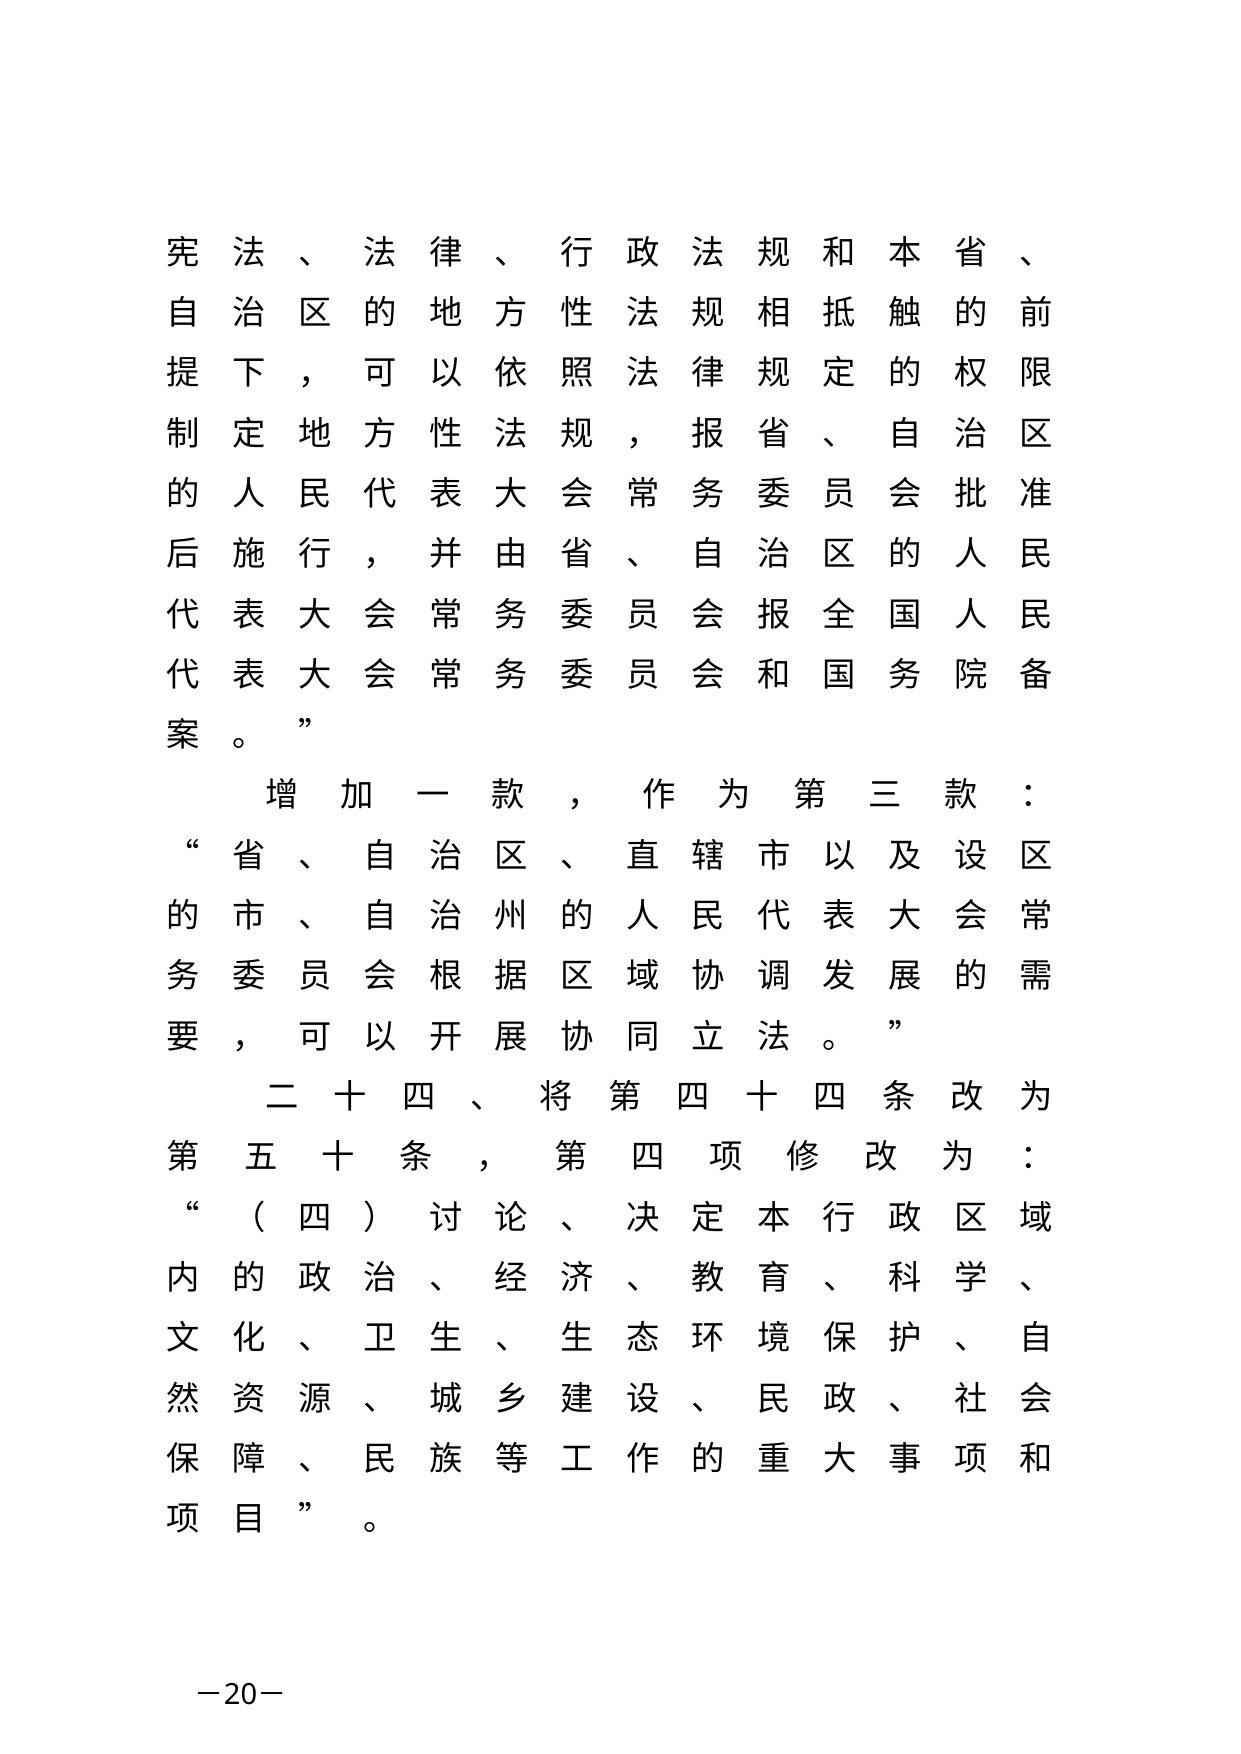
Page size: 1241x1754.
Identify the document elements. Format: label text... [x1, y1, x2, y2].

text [167, 219, 1085, 762]
text 二十四、将第四十四条改为第五十条，第四项修改为：“（四）讨论、决定本行政区域内的政治、经济、教育、科学、文化、卫生、生态环境保护、自然资源、城乡建设、民政、社会保障、民族等工作的重大事项和项目”。 [167, 1064, 1085, 1546]
text 增加一款，作为第三款：“省、自治区、直辖市以及设区的市、自治州的人民代表大会常务委员会根据区域协调发展的需要，可以开展协同立法。” [167, 762, 1085, 1064]
